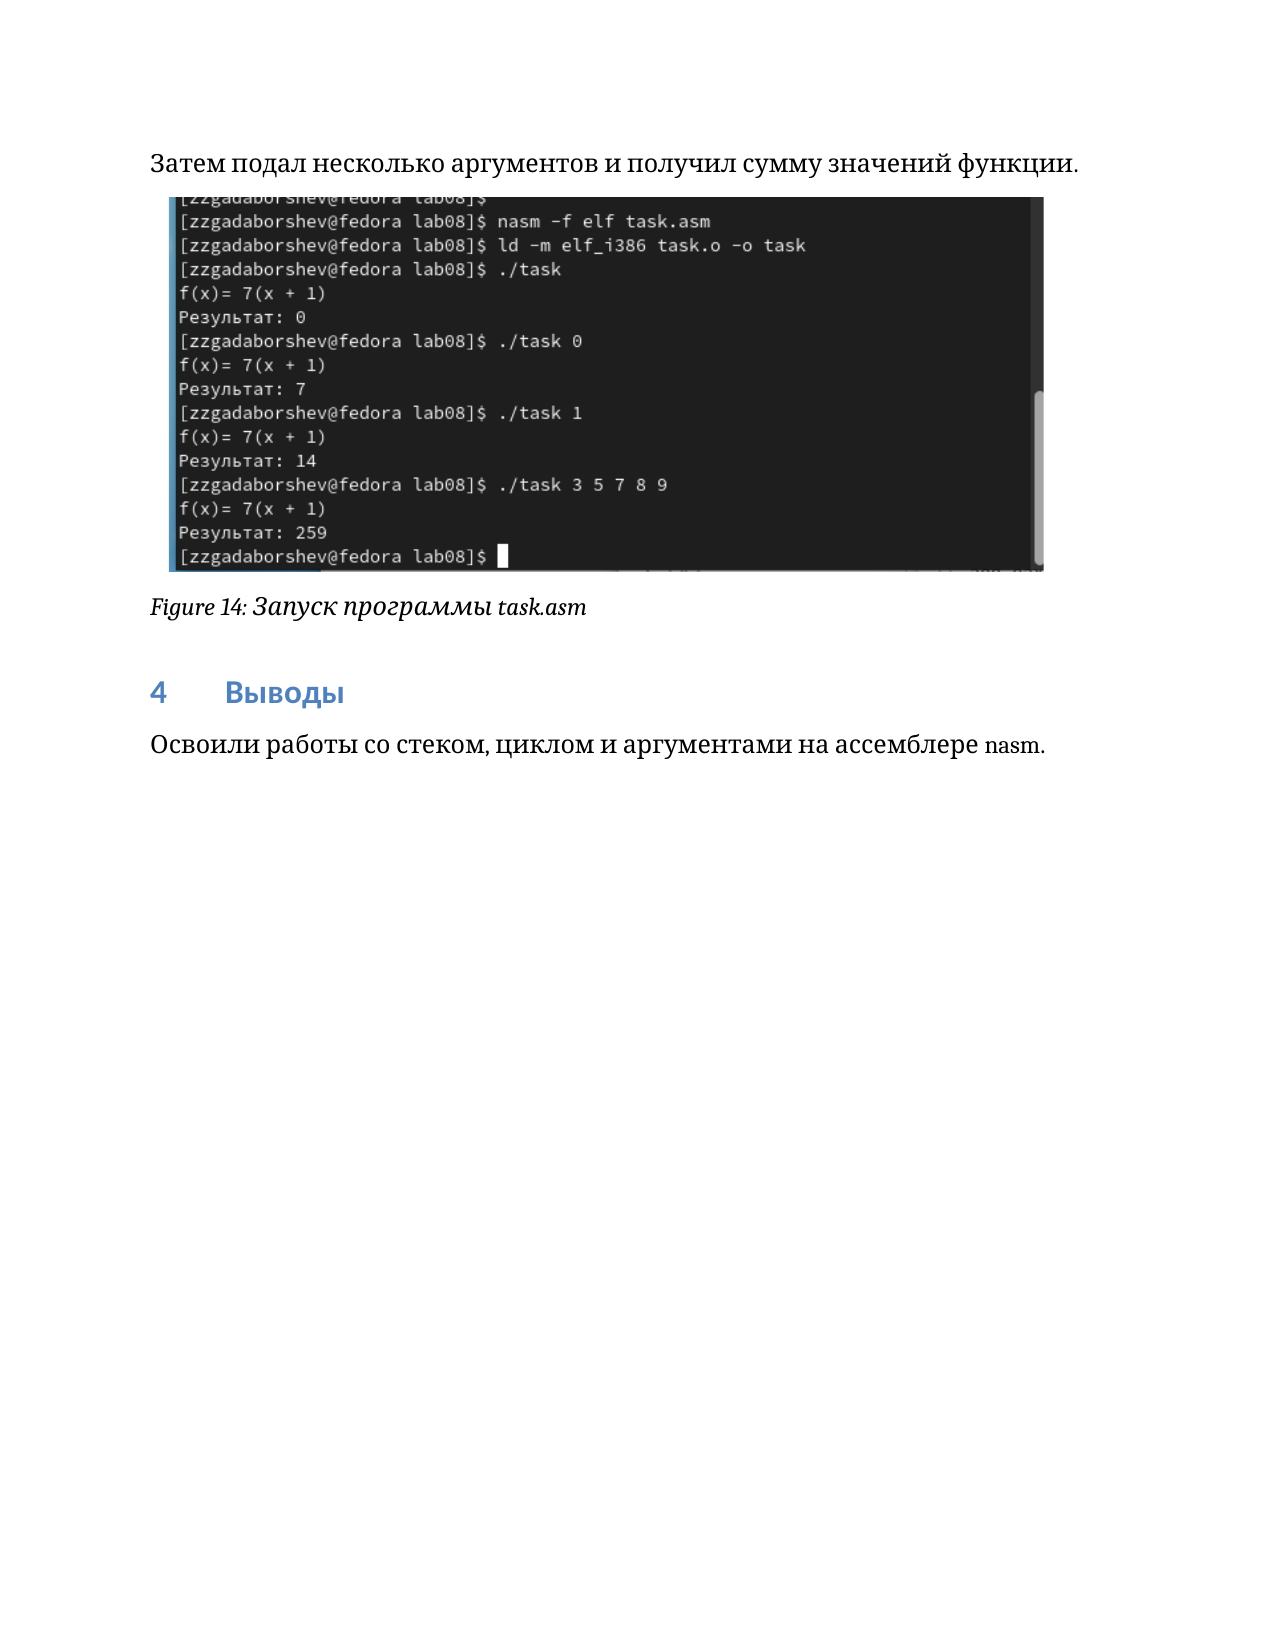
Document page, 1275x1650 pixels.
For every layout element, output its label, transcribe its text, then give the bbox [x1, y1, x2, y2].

subtitle 4 Выводы [150, 671, 1125, 712]
text Figure 14: Запуск программы task.asm [150, 593, 1125, 621]
text Затем подал несколько аргументов и получил сумму значений функции. [150, 150, 1125, 179]
text Освоили работы со стеком, циклом и аргументами на ассемблере nasm. [150, 731, 1125, 760]
picture [168, 197, 1044, 572]
